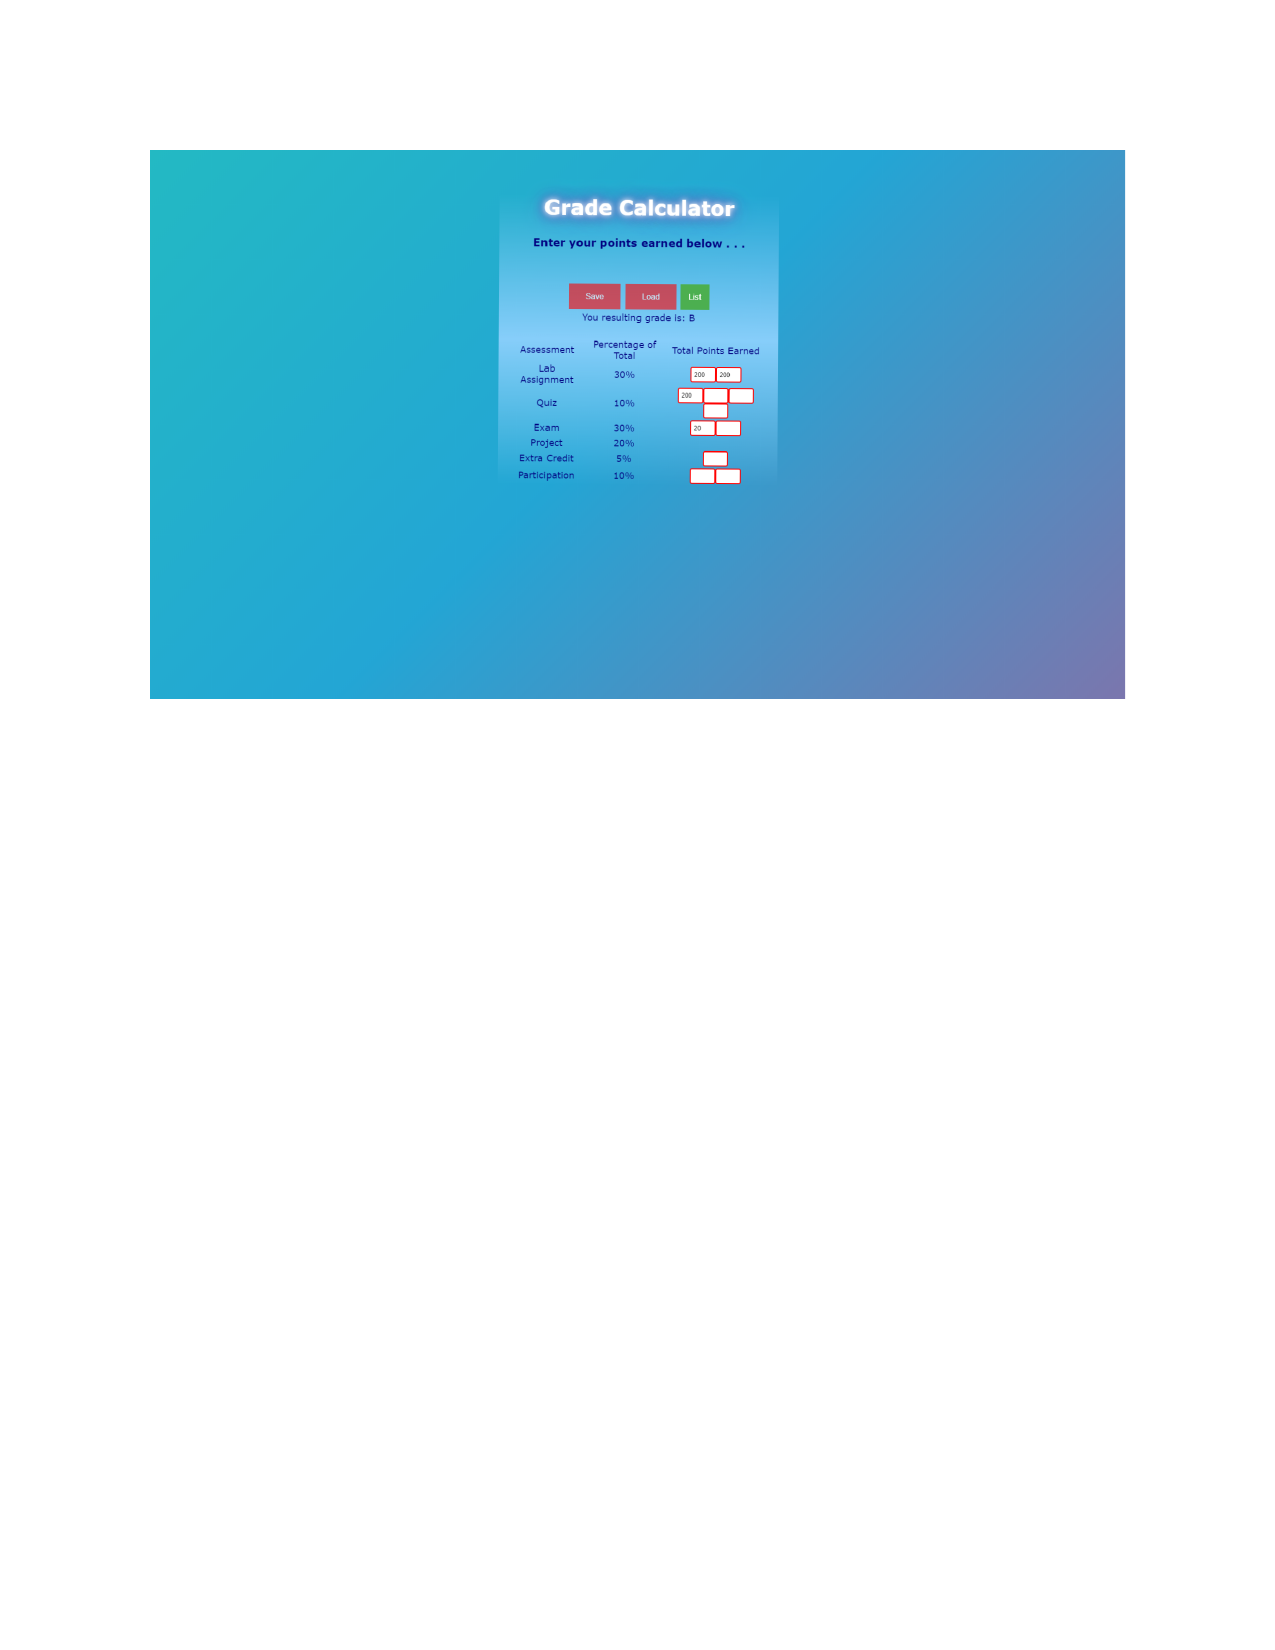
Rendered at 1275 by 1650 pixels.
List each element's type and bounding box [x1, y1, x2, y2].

picture [150, 150, 1125, 699]
